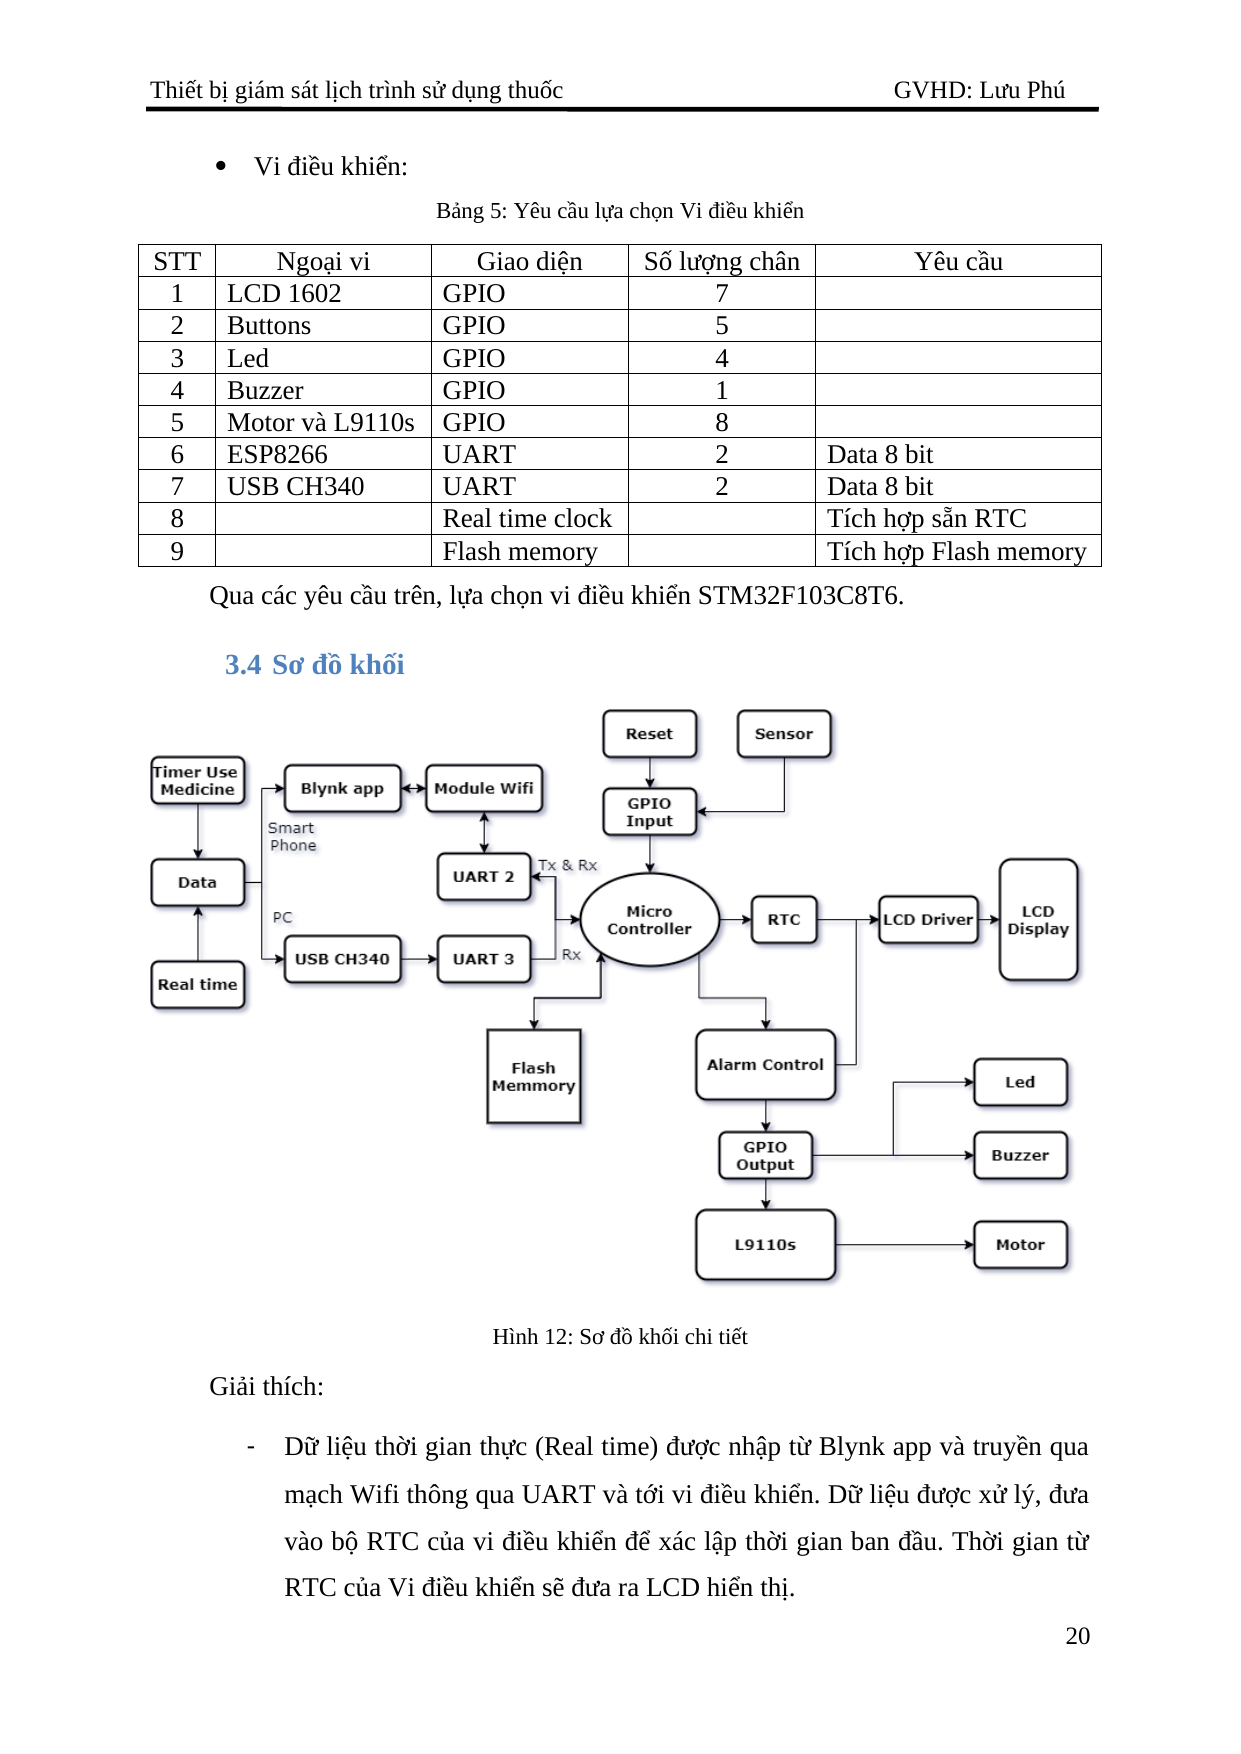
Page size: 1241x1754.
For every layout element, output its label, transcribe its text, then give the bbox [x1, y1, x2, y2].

table_cell 5 [629, 310, 815, 341]
table_cell [629, 503, 815, 534]
table_cell Tích hợp sẵn RTC [816, 503, 1101, 534]
table_cell 1 [139, 277, 215, 308]
table_cell 1 [629, 374, 815, 405]
picture [150, 709, 1091, 1288]
table_cell Data 8 bit [816, 438, 1101, 469]
text Bảng 5: Yêu cầu lựa chọn Vi điều khiển [150, 197, 1090, 223]
table_cell 2 [629, 470, 815, 502]
table_cell 2 [629, 438, 815, 469]
table_cell 4 [629, 342, 815, 373]
text Giải thích: [150, 1370, 1090, 1401]
table_header Ngoại vi [216, 245, 431, 276]
table_cell GPIO [432, 310, 628, 341]
table_cell USB CH340 [216, 470, 431, 502]
text Qua các yêu cầu trên, lựa chọn vi điều khiển STM32F103C8T6. [150, 579, 1090, 611]
table_cell [629, 535, 815, 566]
list Dữ liệu thời gian thực (Real time) được nhập từ Blynk app và truyền qua mạch Wifi thông qua UART và tới vi điều khiển. Dữ liệu được xử lý, đưa vào bộ RTC của vi điều khiển để xác lập thời gian ban đầu. Thời gian từ RTC của Vi điều khiển sẽ đưa ra LCD hiển thị. [247, 1429, 1090, 1602]
table_cell Tích hợp Flash memory [816, 535, 1101, 566]
table_cell GPIO [432, 277, 628, 308]
table_cell LCD 1602 [216, 277, 431, 308]
table_cell 8 [629, 406, 815, 437]
table_header STT [139, 245, 215, 276]
table_header Số lượng chân [629, 245, 815, 276]
table_cell 4 [139, 374, 215, 405]
table_cell [816, 277, 1101, 308]
table_cell 7 [139, 470, 215, 502]
table_cell GPIO [432, 406, 628, 437]
table_cell [216, 503, 431, 534]
table_cell 7 [629, 277, 815, 308]
table_header Giao diện [432, 245, 628, 276]
subtitle Sơ đồ khối [225, 647, 1090, 681]
table_cell 5 [139, 406, 215, 437]
table_cell Data 8 bit [816, 470, 1101, 502]
table_cell UART [432, 438, 628, 469]
table_cell [816, 374, 1101, 405]
table_cell Motor và L9110s [216, 406, 431, 437]
table_cell ESP8266 [216, 438, 431, 469]
table_cell Real time clock [432, 503, 628, 534]
table_cell UART [432, 470, 628, 502]
table_cell GPIO [432, 374, 628, 405]
table_cell Buttons [216, 310, 431, 341]
text Hình 12: Sơ đồ khối chi tiết [150, 1323, 1090, 1349]
table_cell 6 [139, 438, 215, 469]
table_cell Buzzer [216, 374, 431, 405]
table_cell 8 [139, 503, 215, 534]
table_cell [816, 310, 1101, 341]
table_cell [816, 342, 1101, 373]
table_cell [816, 406, 1101, 437]
table_cell 3 [139, 342, 215, 373]
table_cell Led [216, 342, 431, 373]
table_cell GPIO [432, 342, 628, 373]
table_header Yêu cầu [816, 245, 1101, 276]
list Vi điều khiển: [216, 150, 1090, 181]
table_cell 2 [139, 310, 215, 341]
table_cell 9 [139, 535, 215, 566]
table_cell Flash memory [432, 535, 628, 566]
table_cell [216, 535, 431, 566]
